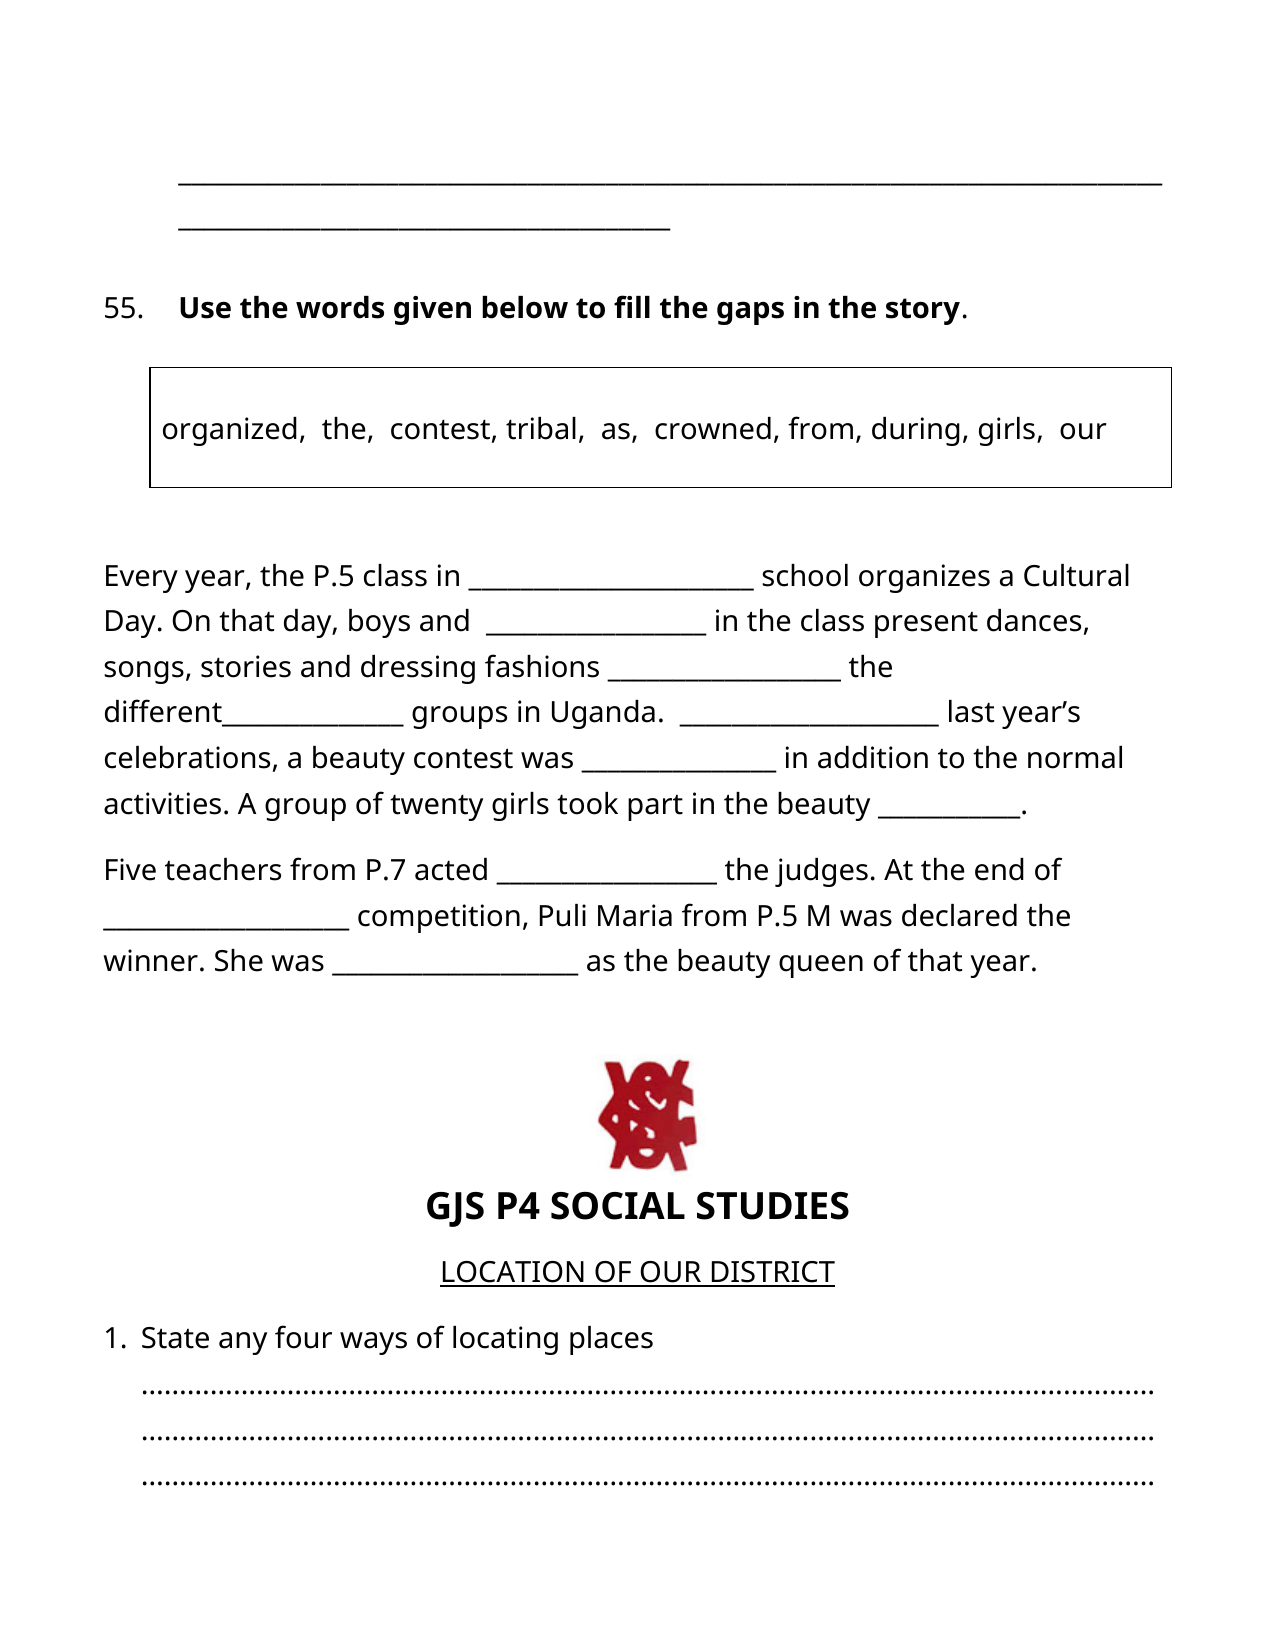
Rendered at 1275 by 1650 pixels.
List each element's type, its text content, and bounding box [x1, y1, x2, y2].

text Five teachers from P.7 acted _________________ the judges. At the end of ___________________ competition, Puli Maria from P.5 M was declared the winner. She was ___________________ as the beauty queen of that year. [103, 849, 1172, 980]
list State any four ways of locating places [103, 1318, 1172, 1357]
text Every year, the P.5 class in ______________________ school organizes a Cultural Day. On that day, boys and _________________ in the class present dances, songs, stories and dressing fashions __________________ the different______________ groups in Uganda. ____________________ last year’s celebrations, a beauty contest was _______________ in addition to the normal activities. A group of twenty girls took part in the beauty ___________. [103, 555, 1172, 823]
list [141, 1363, 1172, 1494]
text GJS P4 SOCIAL STUDIES [103, 1179, 1172, 1231]
text LOCATION OF OUR DISTRICT [103, 1251, 1172, 1291]
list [103, 150, 1172, 235]
table_header organized, the, contest, tribal, as, crowned, from, during, girls, our [151, 368, 1171, 487]
list Use the words given below to fill the gaps in the story. [103, 287, 1172, 327]
picture [525, 1054, 769, 1178]
